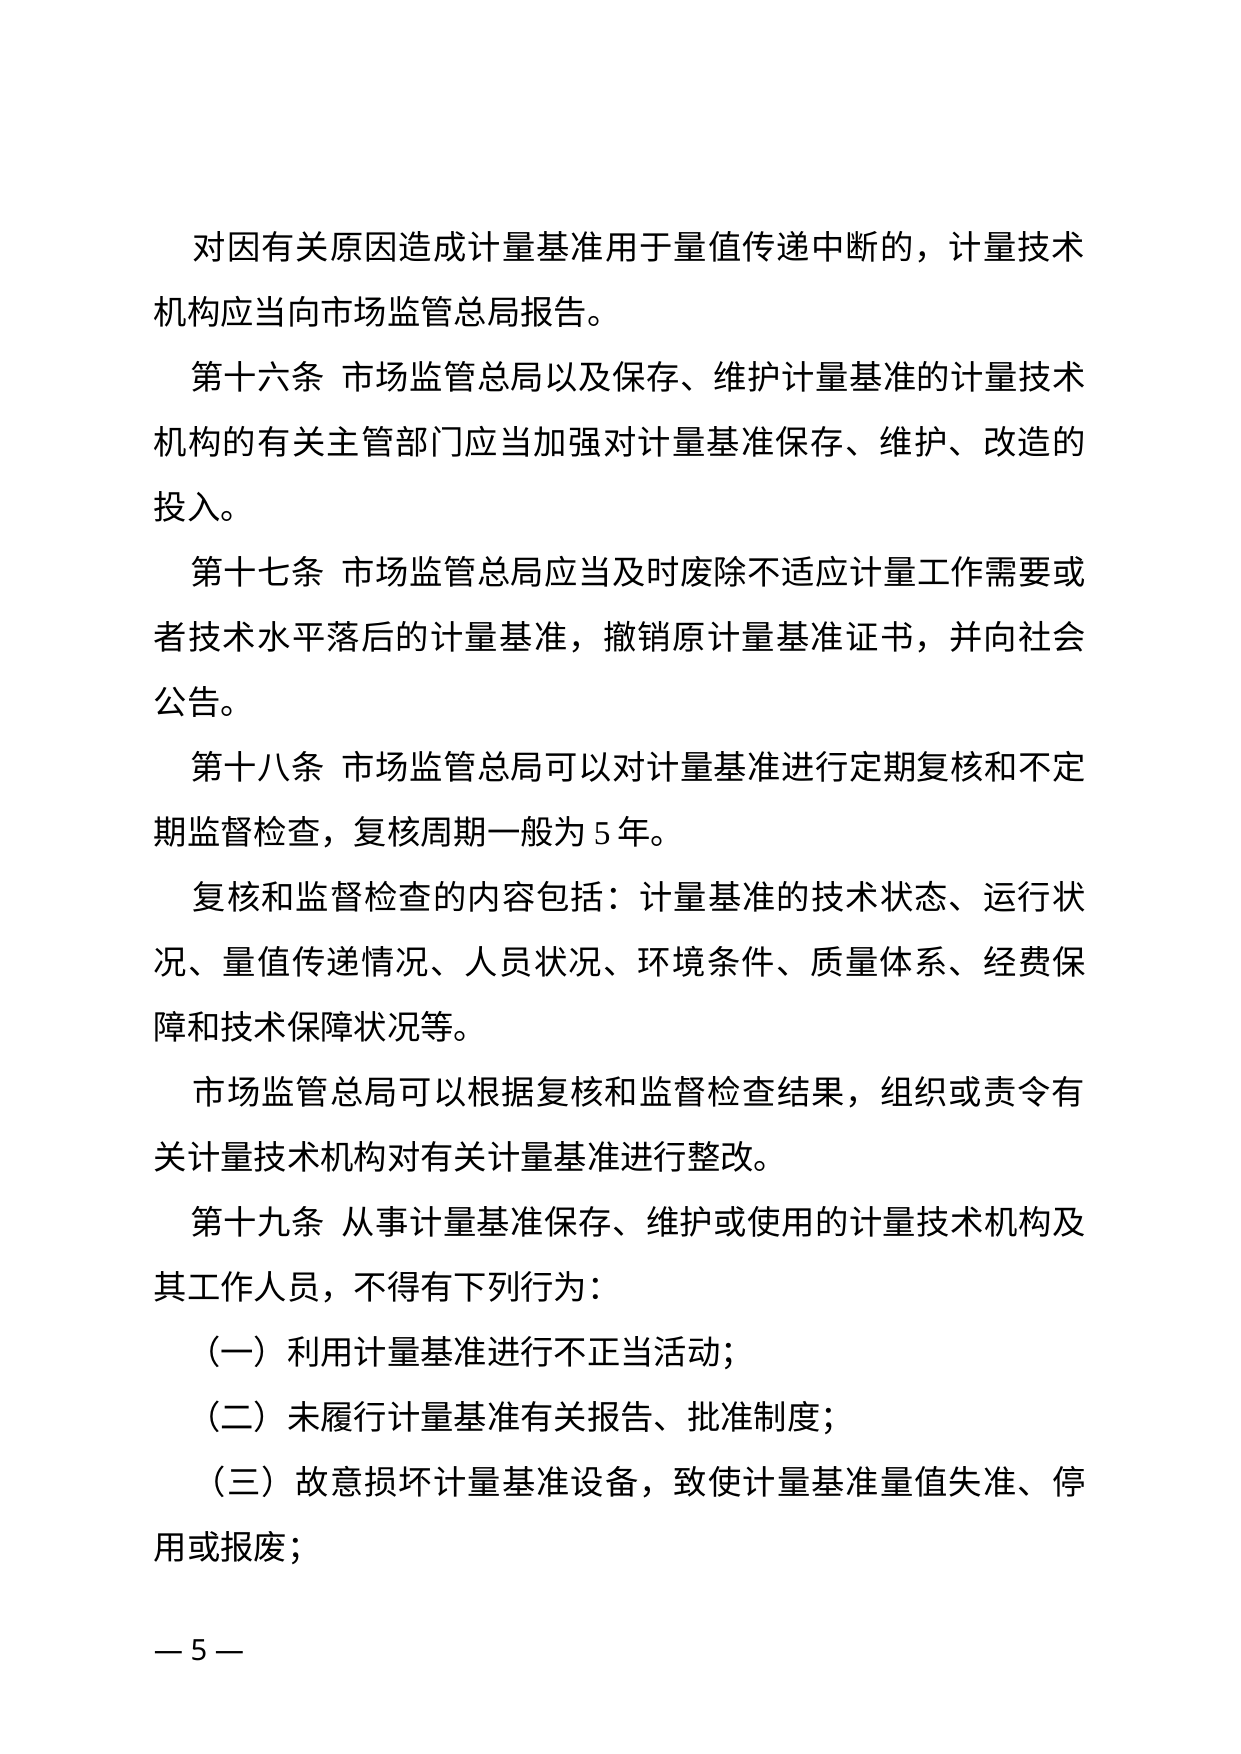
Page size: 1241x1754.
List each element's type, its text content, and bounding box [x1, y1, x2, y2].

text 复核和监督检查的内容包括：计量基准的技术状态、运行状况、量值传递情况、人员状况、环境条件、质量体系、经费保障和技术保障状况等。 [153, 862, 1087, 1057]
text （二）未履行计量基准有关报告、批准制度； [153, 1382, 1087, 1447]
text 对因有关原因造成计量基准用于量值传递中断的，计量技术机构应当向市场监管总局报告。 [153, 212, 1087, 342]
text （一）利用计量基准进行不正当活动； [153, 1317, 1087, 1382]
text 市场监管总局可以根据复核和监督检查结果，组织或责令有关计量技术机构对有关计量基准进行整改。 [153, 1057, 1087, 1187]
text 第十七条 市场监管总局应当及时废除不适应计量工作需要或者技术水平落后的计量基准，撤销原计量基准证书，并向社会公告。 [153, 537, 1087, 732]
text 第十八条 市场监管总局可以对计量基准进行定期复核和不定期监督检查，复核周期一般为5年。 [153, 732, 1087, 862]
text 第十九条 从事计量基准保存、维护或使用的计量技术机构及其工作人员，不得有下列行为： [153, 1187, 1087, 1317]
text 第十六条 市场监管总局以及保存、维护计量基准的计量技术机构的有关主管部门应当加强对计量基准保存、维护、改造的投入。 [153, 342, 1087, 537]
text （三）故意损坏计量基准设备，致使计量基准量值失准、停用或报废； [153, 1447, 1087, 1577]
